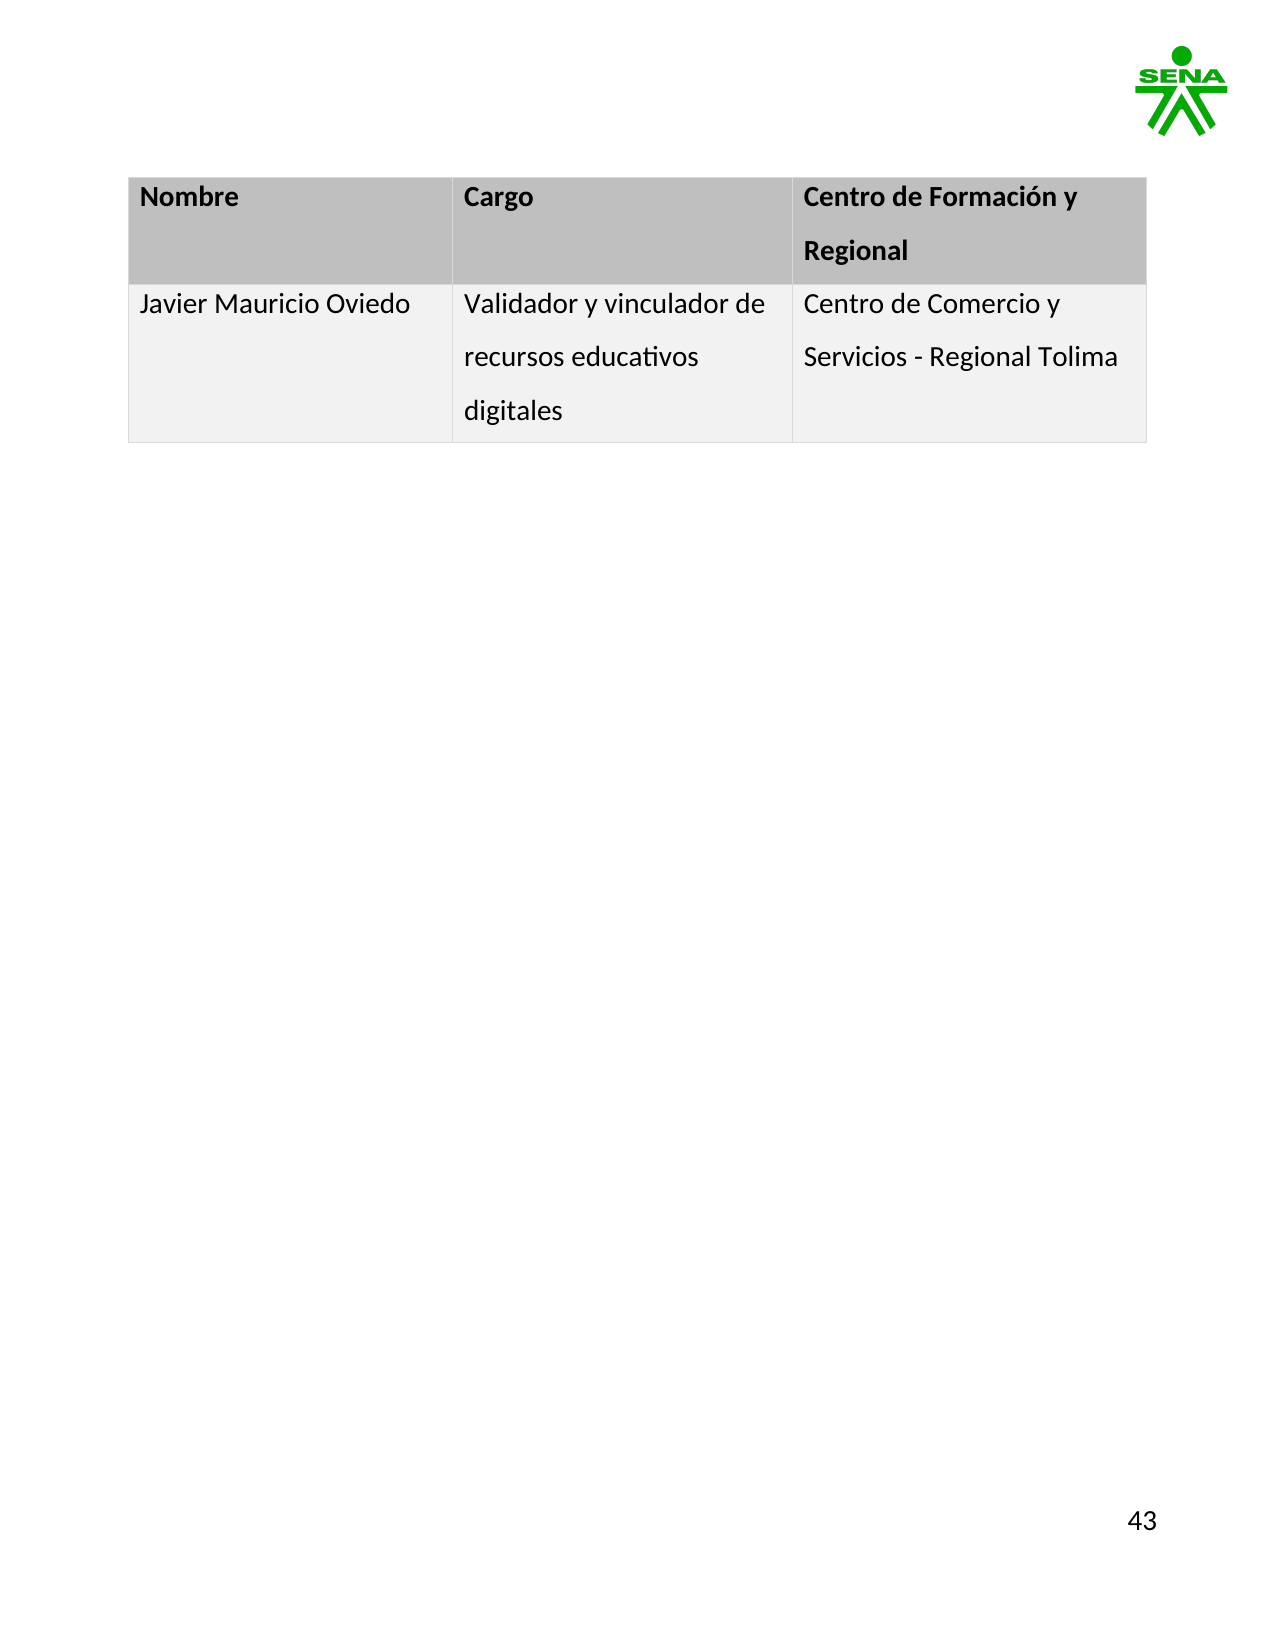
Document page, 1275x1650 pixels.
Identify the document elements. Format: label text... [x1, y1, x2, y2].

table_header Nombre [129, 178, 452, 284]
table_cell Centro de Comercio y Servicios - Regional Tolima [793, 285, 1146, 442]
table_cell Validador y vinculador de recursos educativos digitales [453, 285, 792, 442]
table_header Centro de Formación y Regional [793, 178, 1146, 284]
table_header Cargo [453, 178, 792, 284]
table_cell Javier Mauricio Oviedo [129, 285, 452, 442]
picture [1135, 46, 1228, 136]
